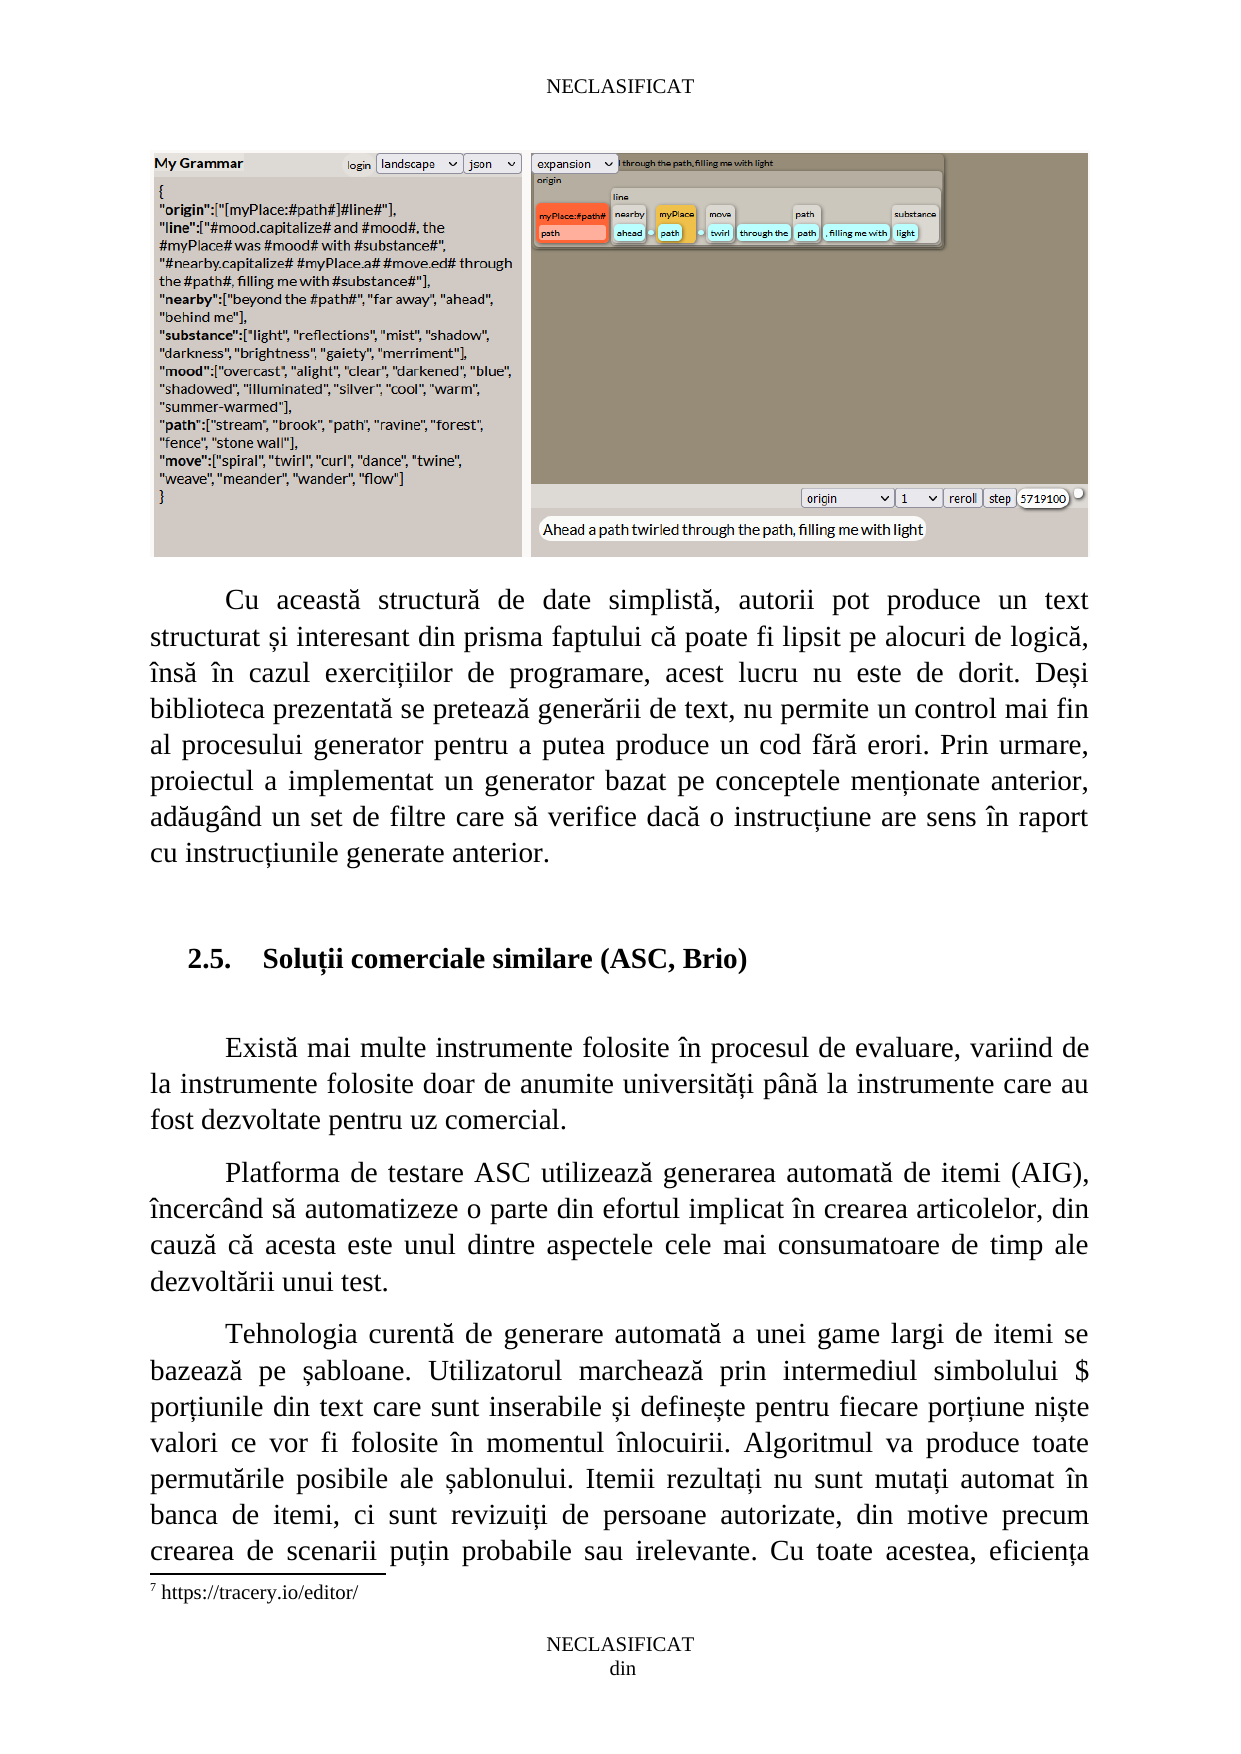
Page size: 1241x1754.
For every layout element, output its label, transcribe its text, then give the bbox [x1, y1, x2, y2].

subtitle Soluții comerciale similare (ASC, Brio) [187, 941, 1090, 975]
picture [150, 150, 1091, 557]
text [150, 1316, 1090, 1567]
text Există mai multe instrumente folosite în procesul de evaluare, variind de la instrumente folosite doar de anumite universități până la instrumente care au fost dezvoltate pentru uz comercial. [150, 1030, 1090, 1136]
text Cu această structură de date simplistă, autorii pot produce un text structurat și interesant din prisma faptului că poate fi lipsit pe alocuri de logică, însă în cazul exercițiilor de programare, acest lucru nu este de dorit. Deși biblioteca prezentată se pretează generării de text, nu permite un control mai fin al procesului generator pentru a putea produce un cod fără erori. Prin urmare, proiectul a implementat un generator bazat pe conceptele menționate anterior, adăugând un set de filtre care să verifice dacă o instrucțiune are sens în raport cu instrucțiunile generate anterior. [150, 582, 1090, 869]
text Platforma de testare ASC utilizează generarea automată de itemi (AIG), încercând să automatizeze o parte din efortul implicat în crearea articolelor, din cauză că acesta este unul dintre aspectele cele mai consumatoare de timp ale dezvoltării unui test. [150, 1155, 1090, 1297]
